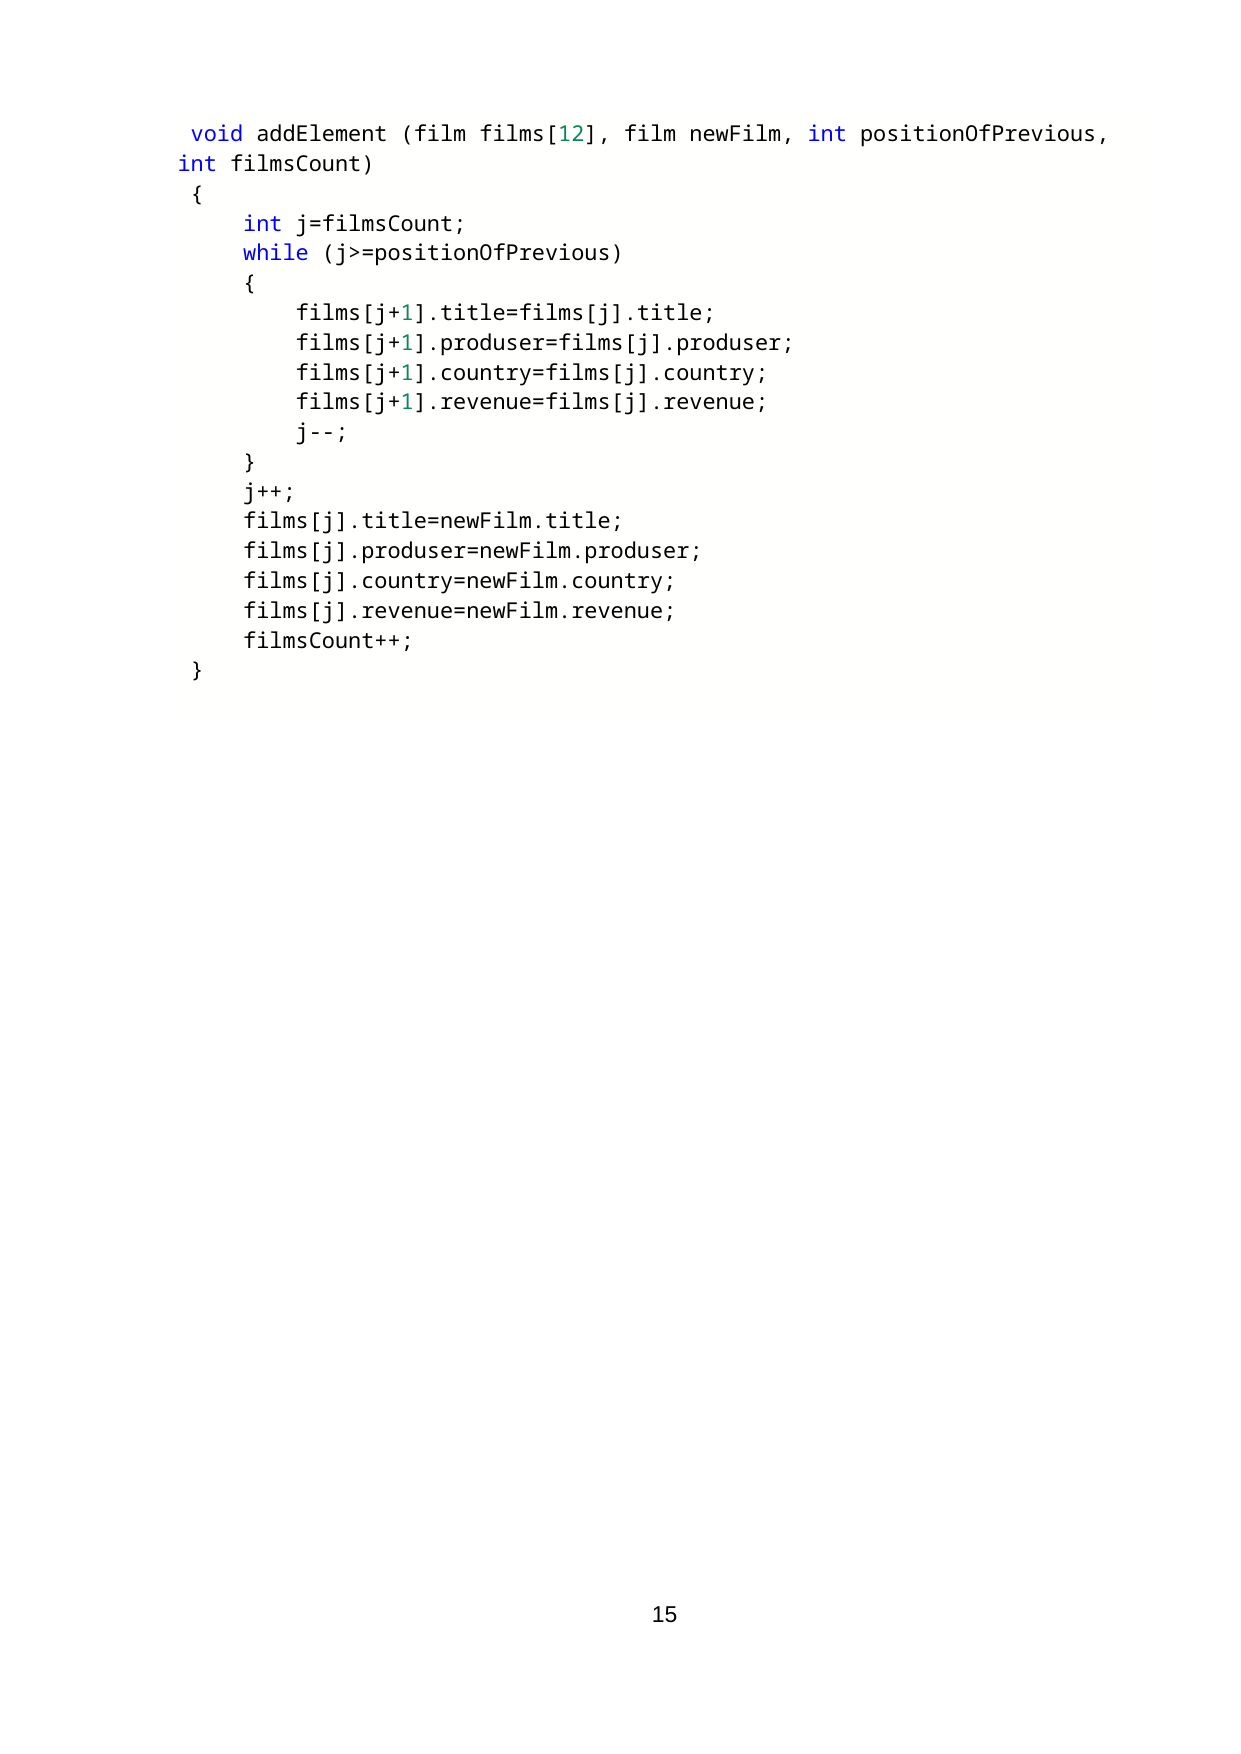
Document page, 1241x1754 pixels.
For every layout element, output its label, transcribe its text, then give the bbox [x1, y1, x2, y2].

text films[j].produser=newFilm.produser; [177, 535, 1152, 565]
text j--; [177, 416, 1152, 446]
text { [177, 178, 1152, 207]
text while (j>=positionOfPrevious) [177, 237, 1152, 267]
text int j=filmsCount; [177, 207, 1152, 237]
text filmsCount++; [177, 624, 1152, 654]
text { [177, 267, 1152, 297]
text films[j+1].revenue=films[j].revenue; [177, 386, 1152, 416]
text } [177, 654, 1152, 684]
text films[j].revenue=newFilm.revenue; [177, 595, 1152, 624]
text films[j+1].produser=films[j].produser; [177, 327, 1152, 356]
text void addElement (film films[12], film newFilm, int positionOfPrevious, int filmsCount) [177, 118, 1152, 178]
text } [177, 446, 1152, 476]
text j++; [177, 476, 1152, 505]
text films[j+1].country=films[j].country; [177, 356, 1152, 386]
text films[j].title=newFilm.title; [177, 505, 1152, 535]
text films[j+1].title=films[j].title; [177, 297, 1152, 327]
text films[j].country=newFilm.country; [177, 565, 1152, 595]
